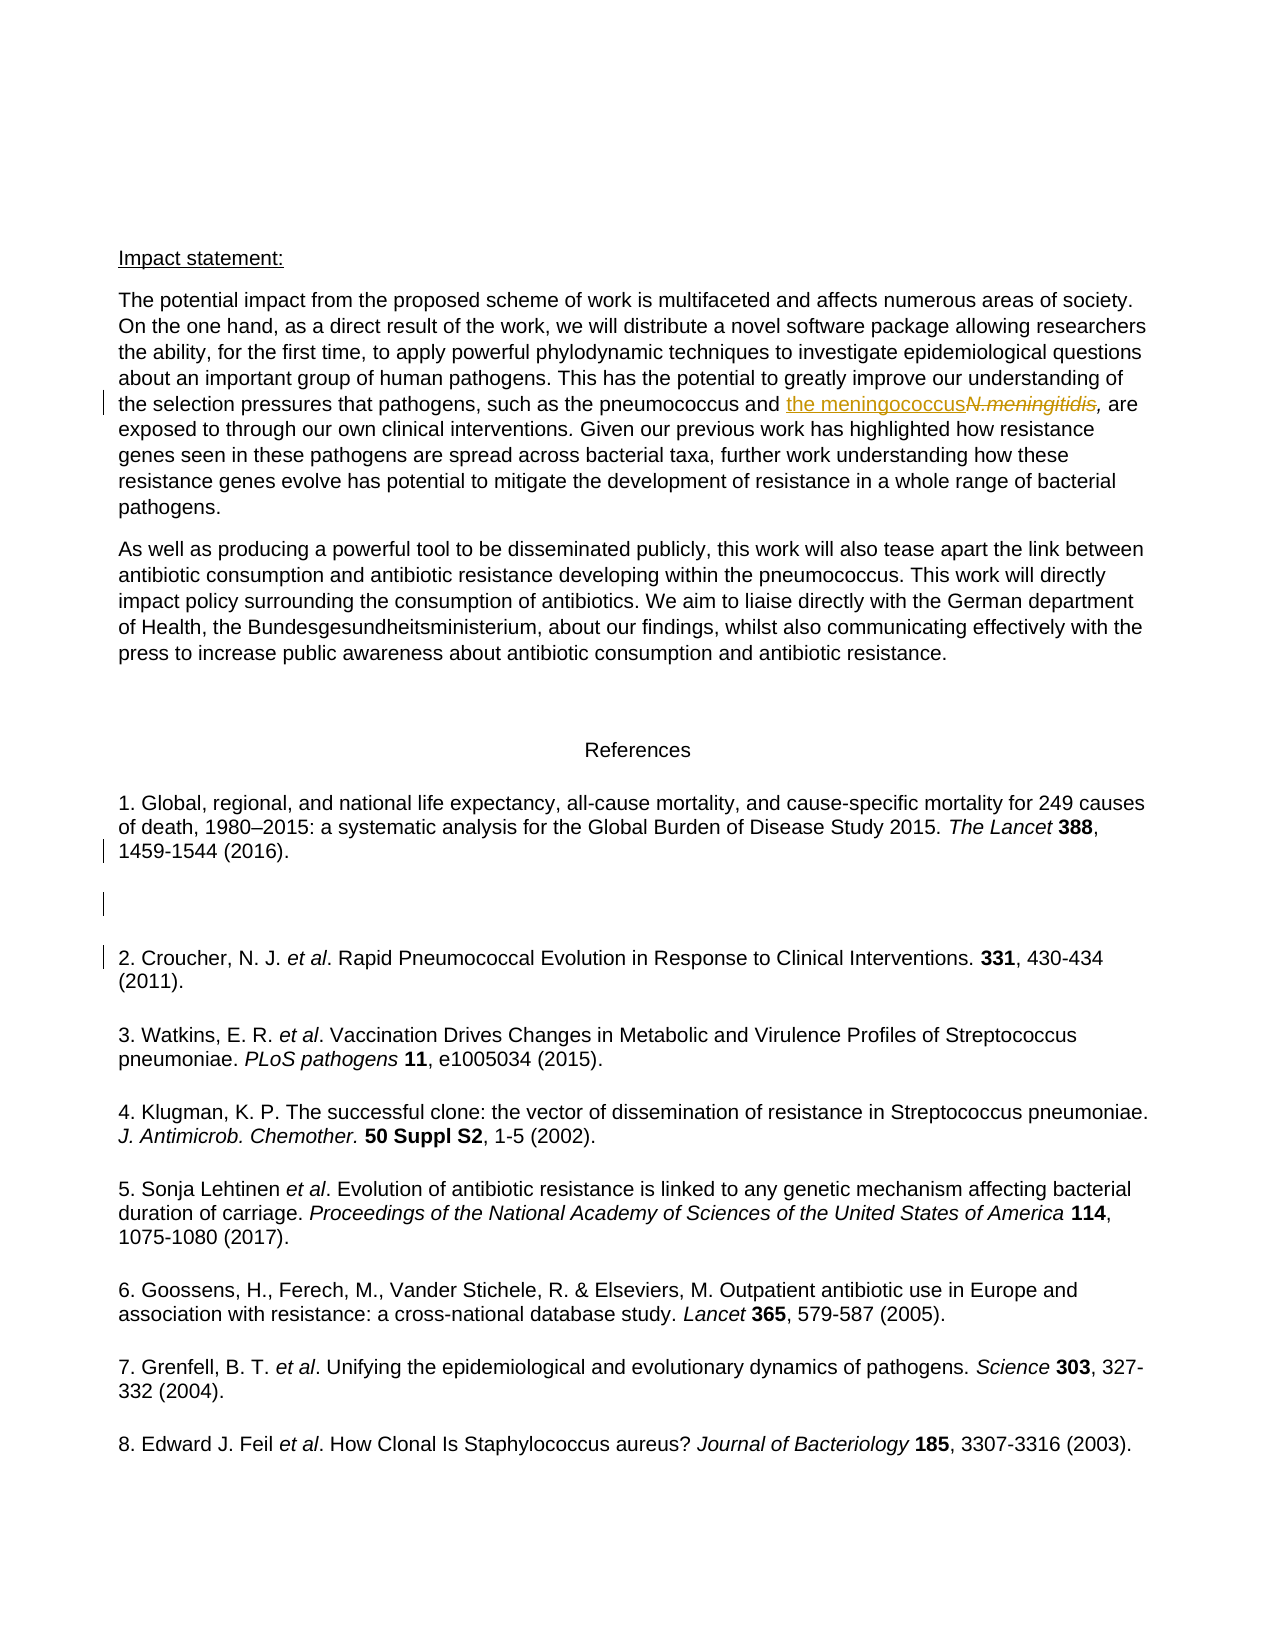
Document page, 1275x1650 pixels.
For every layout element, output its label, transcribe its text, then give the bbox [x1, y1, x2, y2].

text Impact statement: [118, 246, 1157, 269]
text As well as producing a powerful tool to be disseminated publicly, this work will also tease apart the link between antibiotic consumption and antibiotic resistance developing within the pneumococcus. This work will directly impact policy surrounding the consumption of antibiotics. We aim to liaise directly with the German department of Health, the Bundesgesundheitsministerium, about our findings, whilst also communicating effectively with the press to increase public awareness about antibiotic consumption and antibiotic resistance. [118, 537, 1157, 664]
text References [118, 738, 1157, 762]
text 2. Croucher, N. J. et al. Rapid Pneumococcal Evolution in Response to Clinical Interventions. 331, 430-434 (2011). [118, 945, 1157, 993]
text 8. Edward J. Feil et al. How Clonal Is Staphylococcus aureus? Journal of Bacteriology 185, 3307-3316 (2003). [118, 1432, 1157, 1456]
text 7. Grenfell, B. T. et al. Unifying the epidemiological and evolutionary dynamics of pathogens. Science 303, 327-332 (2004). [118, 1355, 1157, 1403]
text The potential impact from the proposed scheme of work is multifaceted and affects numerous areas of society. On the one hand, as a direct result of the work, we will distribute a novel software package allowing researchers the ability, for the first time, to apply powerful phylodynamic techniques to investigate epidemiological questions about an important group of human pathogens. This has the potential to greatly improve our understanding of the selection pressures that pathogens, such as the pneumococcus and , are exposed to through our own clinical interventions. Given our previous work has highlighted how resistance genes seen in these pathogens are spread across bacterial taxa, further work understanding how these resistance genes evolve has potential to mitigate the development of resistance in a whole range of bacterial pathogens. [118, 288, 1157, 519]
text 4. Klugman, K. P. The successful clone: the vector of dissemination of resistance in Streptococcus pneumoniae. J. Antimicrob. Chemother. 50 Suppl S2, 1-5 (2002). [118, 1099, 1157, 1147]
text 5. Sonja Lehtinen et al. Evolution of antibiotic resistance is linked to any genetic mechanism affecting bacterial duration of carriage. Proceedings of the National Academy of Sciences of the United States of America 114, 1075-1080 (2017). [118, 1177, 1157, 1248]
text 1. Global, regional, and national life expectancy, all-cause mortality, and cause-specific mortality for 249 causes of death, 1980–2015: a systematic analysis for the Global Burden of Disease Study 2015. The Lancet 388, 1459-1544 (2016). [118, 791, 1157, 863]
text 6. Goossens, H., Ferech, M., Vander Stichele, R. & Elseviers, M. Outpatient antibiotic use in Europe and association with resistance: a cross-national database study. Lancet 365, 579-587 (2005). [118, 1278, 1157, 1326]
text 3. Watkins, E. R. et al. Vaccination Drives Changes in Metabolic and Virulence Profiles of Streptococcus pneumoniae. PLoS pathogens 11, e1005034 (2015). [118, 1022, 1157, 1070]
